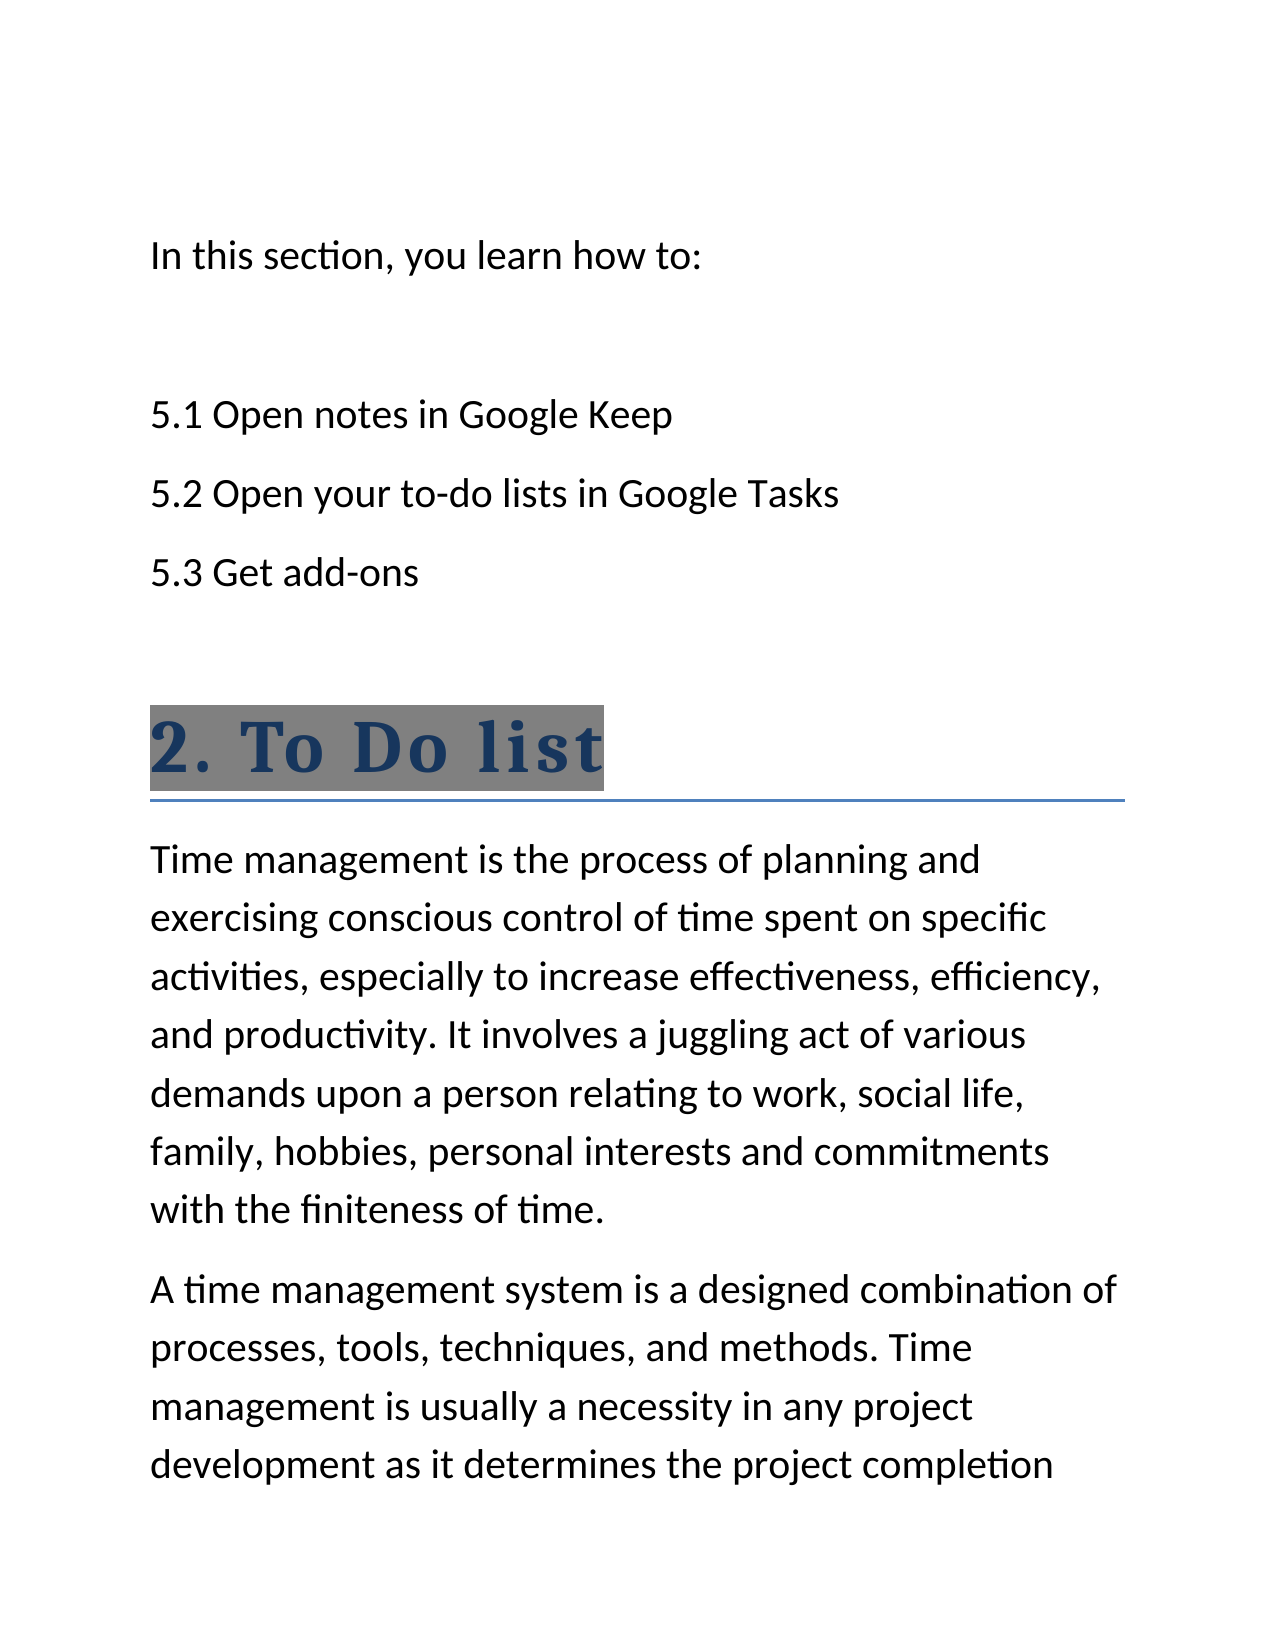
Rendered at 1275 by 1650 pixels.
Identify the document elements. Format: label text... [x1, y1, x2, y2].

text 5.2 Open your to-do lists in Google Tasks [150, 467, 1125, 518]
title 2. To Do list [150, 705, 1125, 799]
text 5.3 Get add-ons [150, 546, 1125, 597]
text In this section, you learn how to: [150, 229, 1125, 280]
text 5.1 Open notes in Google Keep [150, 388, 1125, 439]
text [150, 1263, 1125, 1489]
text Time management is the process of planning and exercising conscious control of time spent on specific activities, especially to increase effectiveness, efficiency, and productivity. It involves a juggling act of various demands upon a person relating to work, social life, family, hobbies, personal interests and commitments with the finiteness of time. [150, 833, 1125, 1234]
